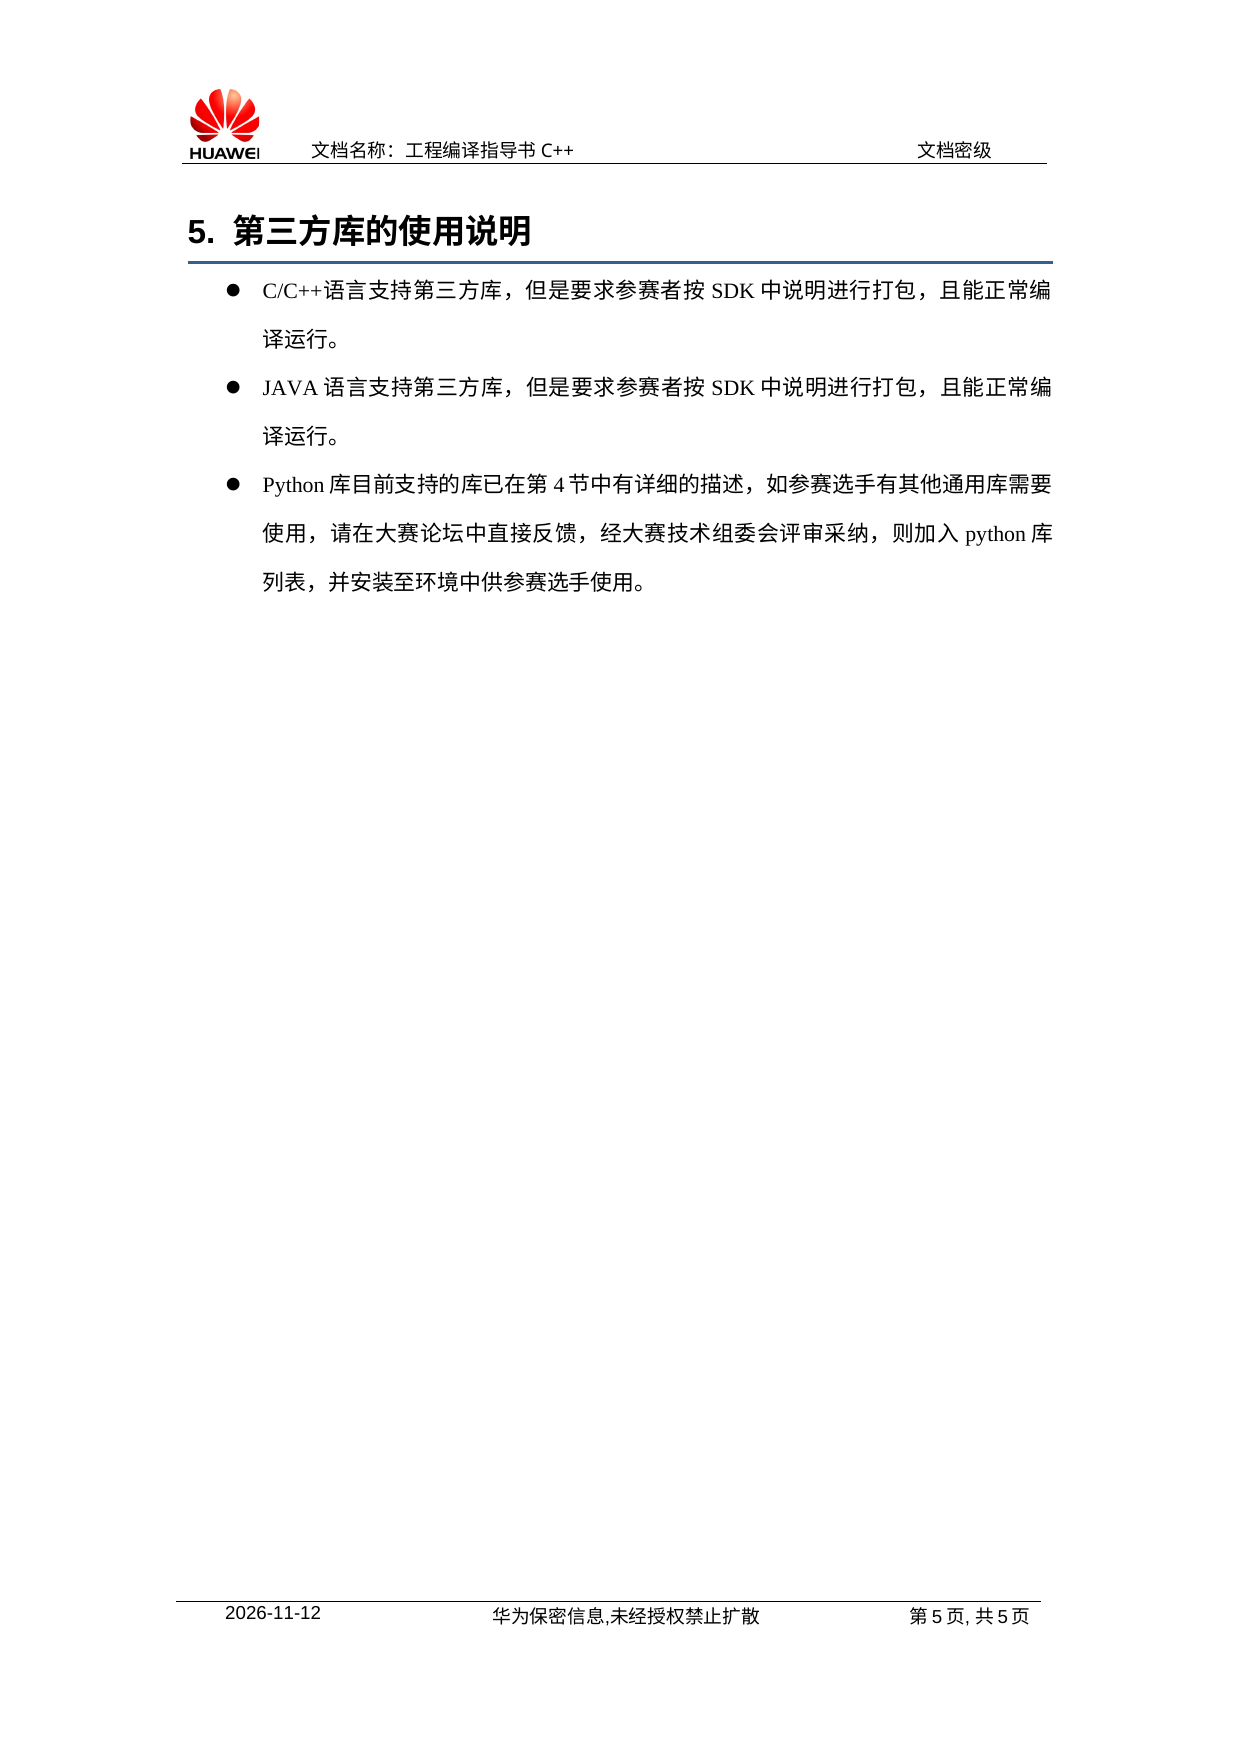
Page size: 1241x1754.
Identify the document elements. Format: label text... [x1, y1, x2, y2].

subtitle 第三方库的使用说明 [187, 196, 1053, 264]
list Python库目前支持的库已在第4节中有详细的描述，如参赛选手有其他通用库需要使用，请在大赛论坛中直接反馈，经大赛技术组委会评审采纳，则加入python库列表，并安装至环境中供参赛选手使用。 [225, 467, 1053, 597]
picture [190, 89, 260, 159]
list C/C++语言支持第三方库，但是要求参赛者按SDK中说明进行打包，且能正常编译运行。 [225, 273, 1053, 354]
list JAVA语言支持第三方库，但是要求参赛者按SDK中说明进行打包，且能正常编译运行。 [225, 370, 1053, 451]
